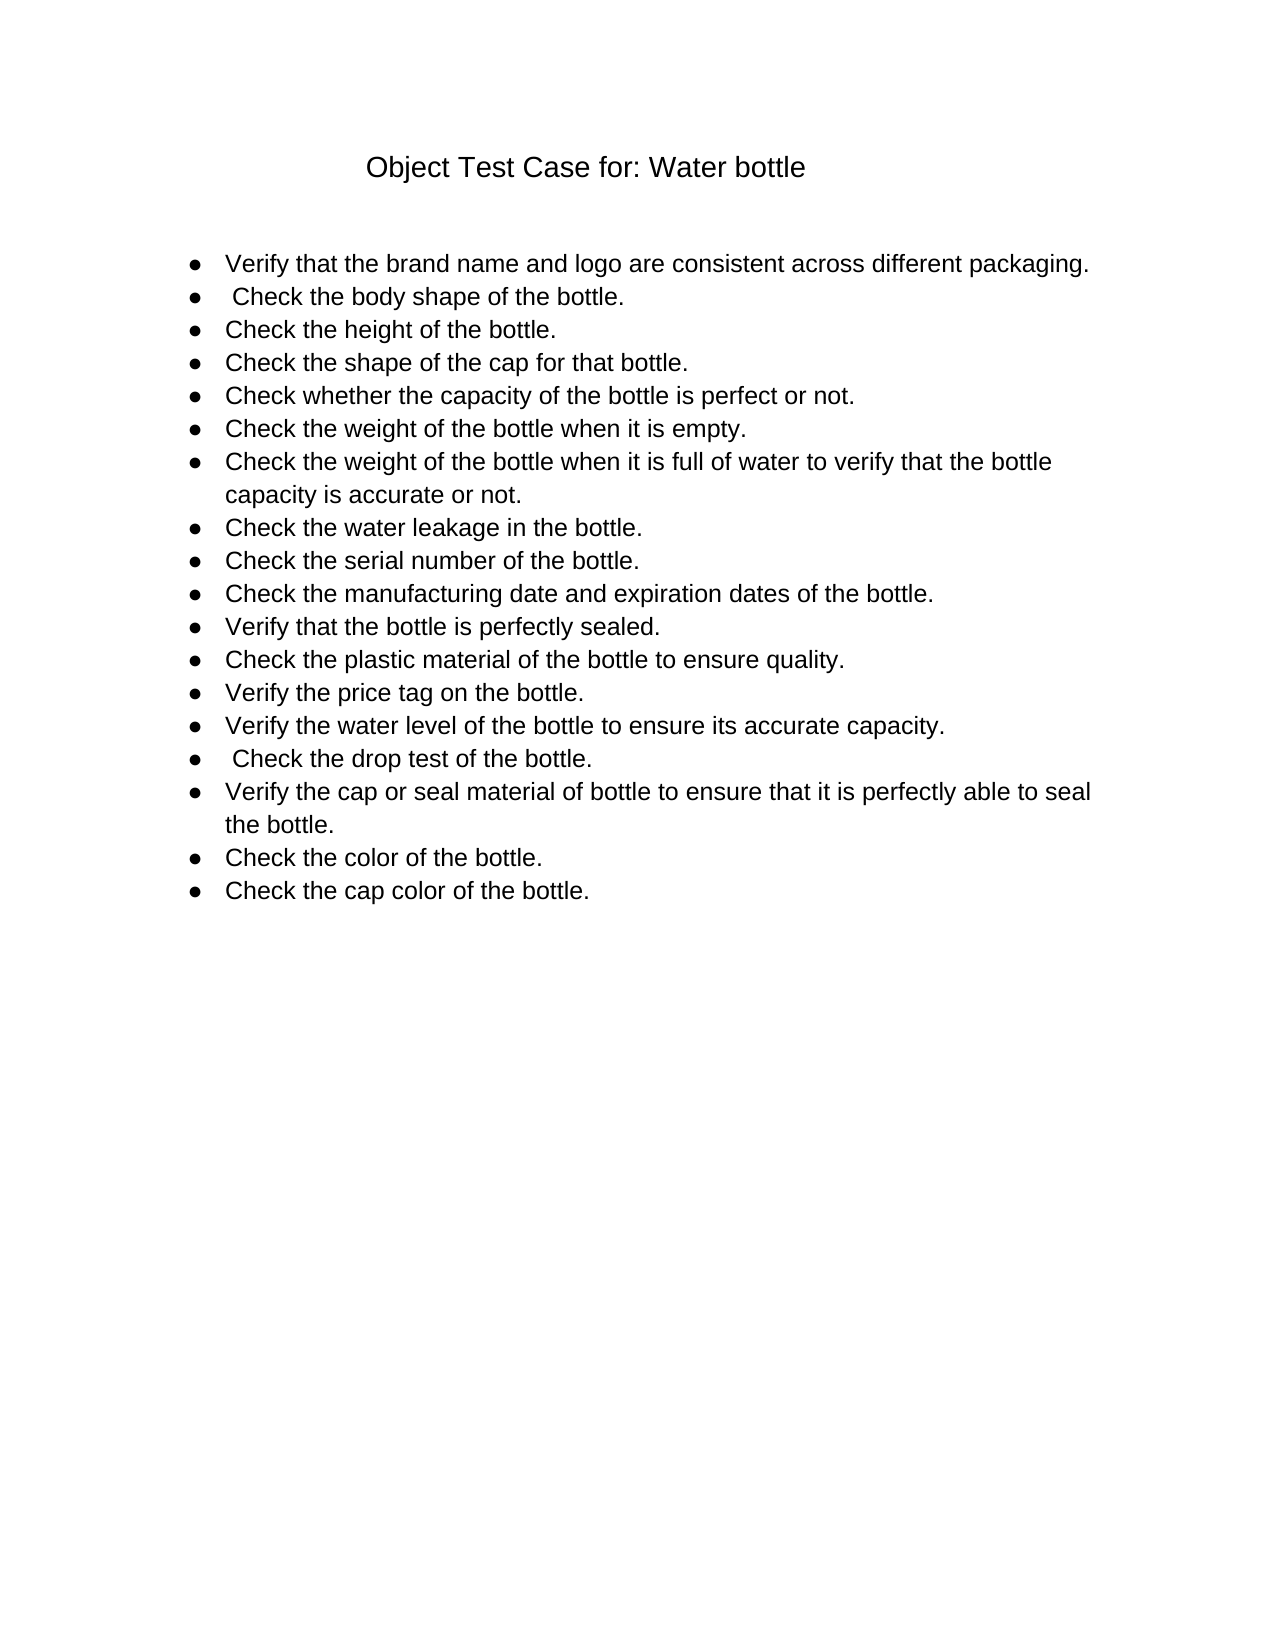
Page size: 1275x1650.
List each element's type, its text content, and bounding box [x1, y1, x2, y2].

list Verify the water level of the bottle to ensure its accurate capacity. [187, 711, 1125, 740]
list Check the height of the bottle. [187, 315, 1125, 344]
text Object Test Case for: Water bottle [150, 150, 1125, 183]
list Check the drop test of the bottle. [187, 744, 1125, 773]
list Check the water leakage in the bottle. [187, 513, 1125, 542]
list Verify that the bottle is perfectly sealed. [187, 612, 1125, 641]
list Check whether the capacity of the bottle is perfect or not. [187, 381, 1125, 410]
list Check the weight of the bottle when it is full of water to verify that the bottle capacity is accurate or not. [187, 447, 1125, 509]
list Check the weight of the bottle when it is empty. [187, 414, 1125, 443]
list Verify the price tag on the bottle. [187, 678, 1125, 707]
list Check the shape of the cap for that bottle. [187, 348, 1125, 377]
list Check the plastic material of the bottle to ensure quality. [187, 645, 1125, 674]
list Check the body shape of the bottle. [187, 282, 1125, 311]
list Check the color of the bottle. [187, 843, 1125, 872]
list Check the cap color of the bottle. [187, 876, 1125, 905]
list Verify that the brand name and logo are consistent across different packaging. [187, 249, 1125, 278]
list Verify the cap or seal material of bottle to ensure that it is perfectly able to seal the bottle. [187, 777, 1125, 839]
list Check the manufacturing date and expiration dates of the bottle. [187, 579, 1125, 608]
list Check the serial number of the bottle. [187, 546, 1125, 575]
